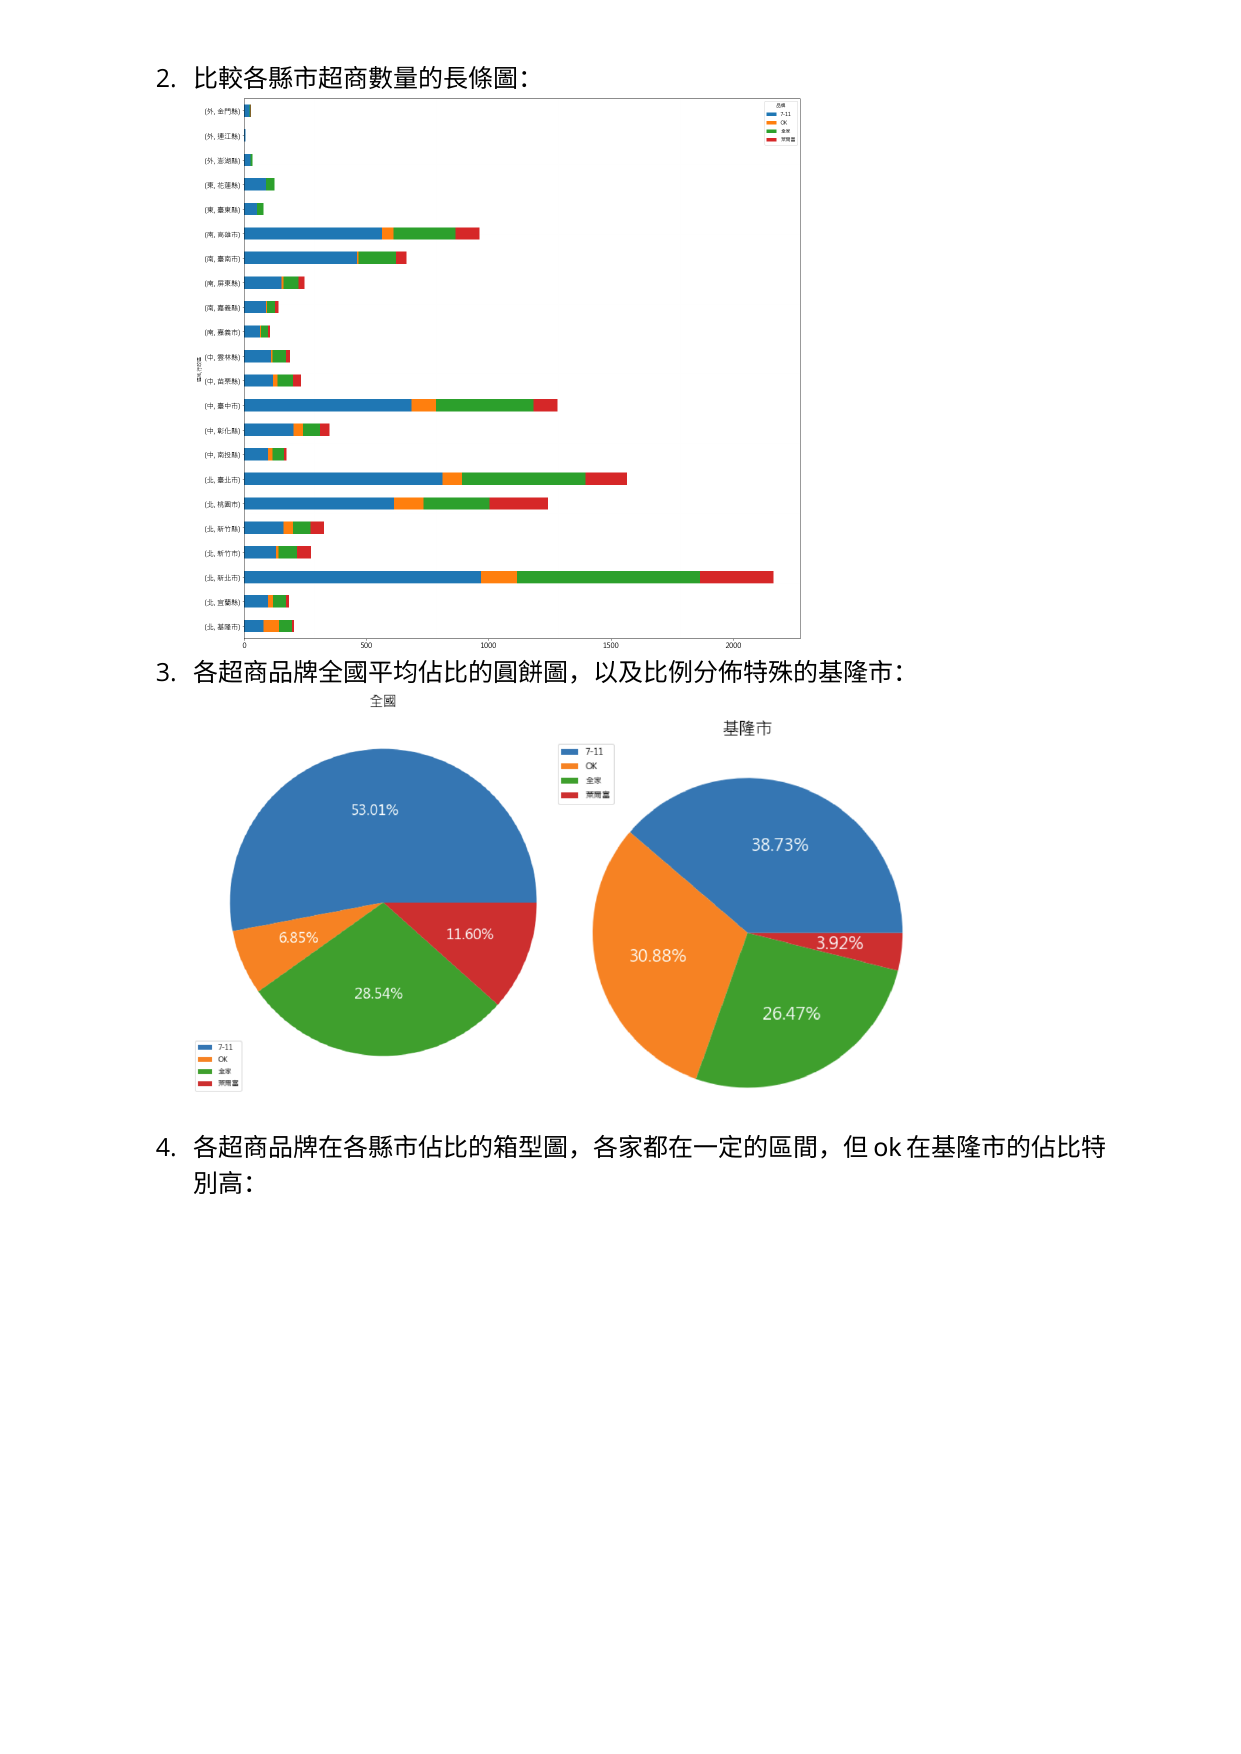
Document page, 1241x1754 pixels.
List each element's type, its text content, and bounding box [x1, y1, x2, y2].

picture [193, 688, 928, 1094]
picture [193, 95, 803, 653]
list 各超商品牌在各縣市佔比的箱型圖，各家都在一定的區間，但ok在基隆市的佔比特別高： [156, 1127, 1122, 1199]
